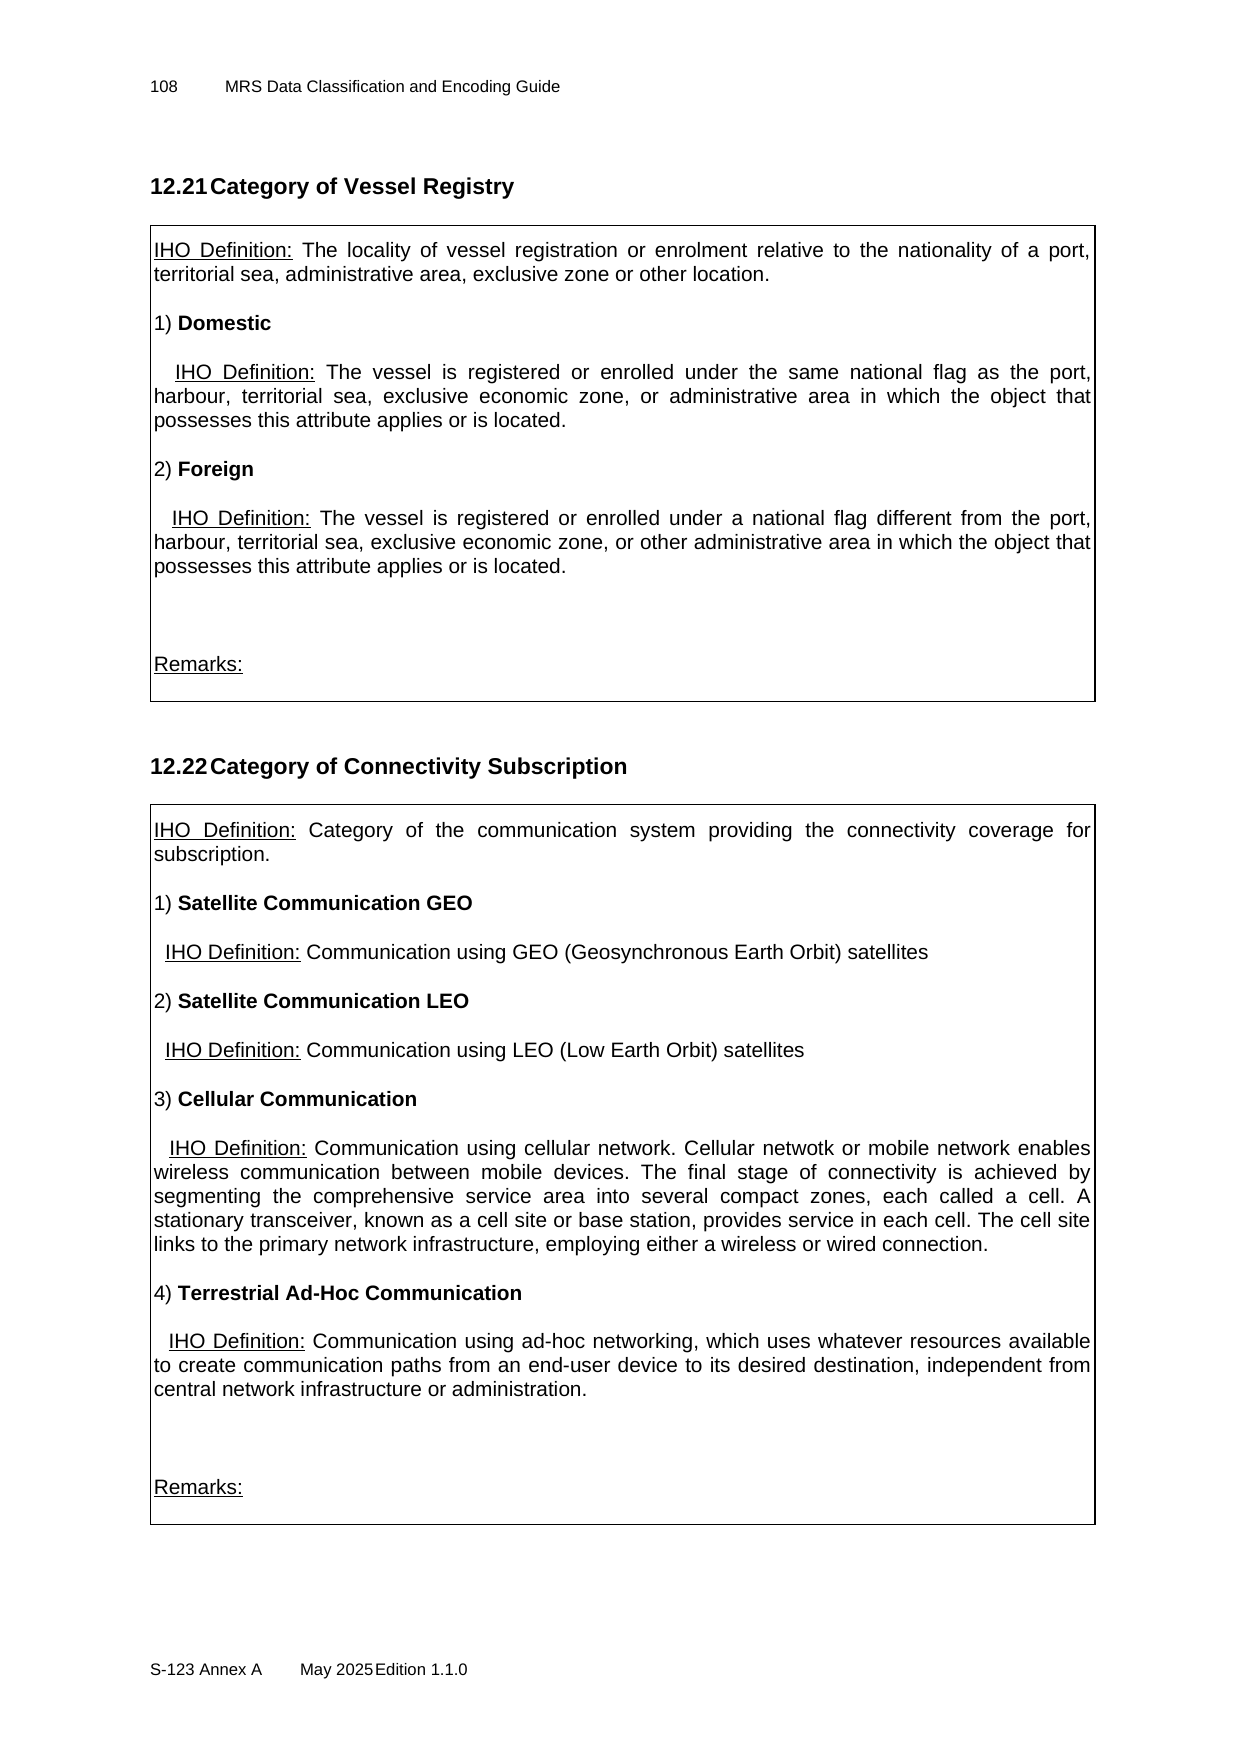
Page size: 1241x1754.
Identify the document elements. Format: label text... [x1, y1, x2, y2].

subtitle Category of Vessel Registry [150, 174, 1090, 200]
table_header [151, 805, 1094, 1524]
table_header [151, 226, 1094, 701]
subtitle Category of Connectivity Subscription [150, 753, 1090, 779]
